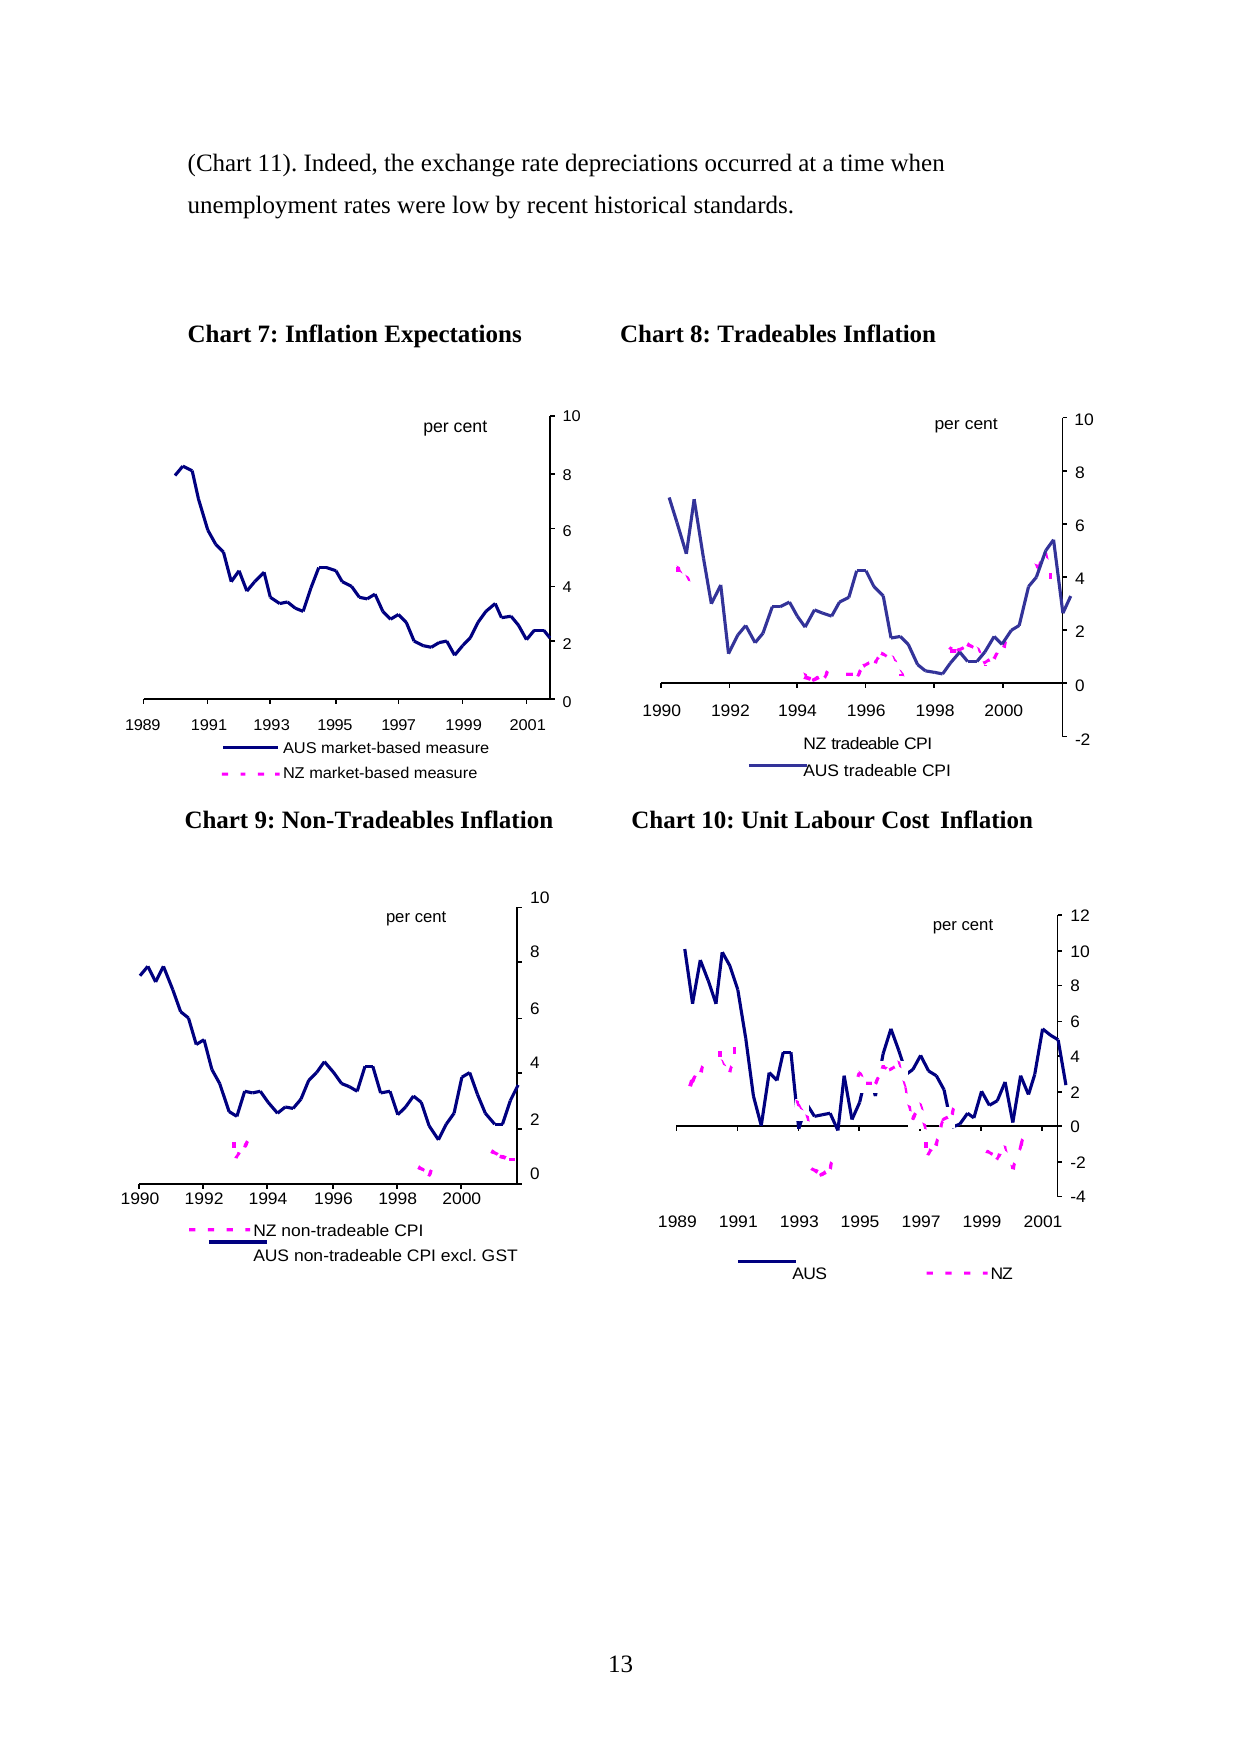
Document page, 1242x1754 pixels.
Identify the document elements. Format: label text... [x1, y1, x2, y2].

picture [985, 1138, 1024, 1170]
text NZ non-tradeable CPI [253, 1220, 553, 1239]
picture [982, 653, 1007, 666]
text 0 [1070, 1117, 1173, 1136]
text (Chart 11). Indeed, the exchange rate depreciations occurred at a time when unemployment rates were low by recent historical standards. [187, 148, 1042, 219]
text AUS NZ [792, 1256, 1173, 1283]
text AUS tradeable CPI [803, 761, 1173, 780]
picture [907, 1102, 927, 1130]
text 1989 1991 1993 1995 1997 1999 2001 [658, 1212, 1173, 1231]
text 10 [1070, 942, 1173, 961]
picture [490, 1149, 515, 1161]
subtitle Chart 7: Inflation Expectations Chart 8: Tradeables Inflation [187, 319, 1173, 348]
text 8 8 [562, 463, 1173, 483]
text 1990 1992 1994 1996 1998 2000 [120, 1189, 553, 1208]
text 1990 1992 1994 1996 1998 2000 [642, 701, 1173, 720]
text AUS market-based measure NZ market-based measure [283, 739, 492, 782]
picture [924, 1138, 939, 1156]
picture [803, 670, 829, 682]
text 6 [530, 998, 553, 1018]
text 6 [1070, 1012, 1173, 1031]
text 1989 1991 1993 1995 1997 1999 2001 [125, 716, 576, 734]
picture [795, 1099, 810, 1122]
picture [232, 1140, 249, 1159]
picture [810, 1161, 833, 1177]
picture [1034, 551, 1043, 569]
picture [676, 565, 691, 569]
text AUS non-tradeable CPI excl. GST [253, 1245, 553, 1264]
text NZ tradeable CPI -2 [803, 729, 1173, 753]
text 12 [1070, 906, 1173, 925]
text 8 [530, 942, 553, 961]
text 4 [1070, 1047, 1173, 1066]
text 10 [530, 888, 553, 907]
picture [846, 653, 905, 677]
text 2 2 [562, 622, 1173, 653]
picture [417, 1165, 433, 1177]
text 6 6 [562, 516, 1173, 540]
text 4 [530, 1053, 553, 1072]
picture [939, 1107, 955, 1128]
text 4 4 [562, 569, 1173, 596]
picture [718, 1047, 736, 1073]
picture [1042, 551, 1052, 569]
text 10 per cent 10 [562, 407, 1173, 433]
text -2 [1070, 1153, 1173, 1172]
text 0 [530, 1164, 553, 1183]
text 2 [1070, 1082, 1173, 1102]
text 0 [562, 692, 576, 710]
picture [688, 1065, 704, 1087]
picture [856, 1060, 908, 1094]
text 0 [1075, 676, 1173, 695]
text 2 [530, 1109, 553, 1129]
subtitle Chart 9: Non-Tradeables Inflation Chart 10: Unit Labour Cost Inflation [184, 805, 1173, 833]
text 8 [1070, 976, 1173, 995]
text -4 [1070, 1187, 1173, 1206]
